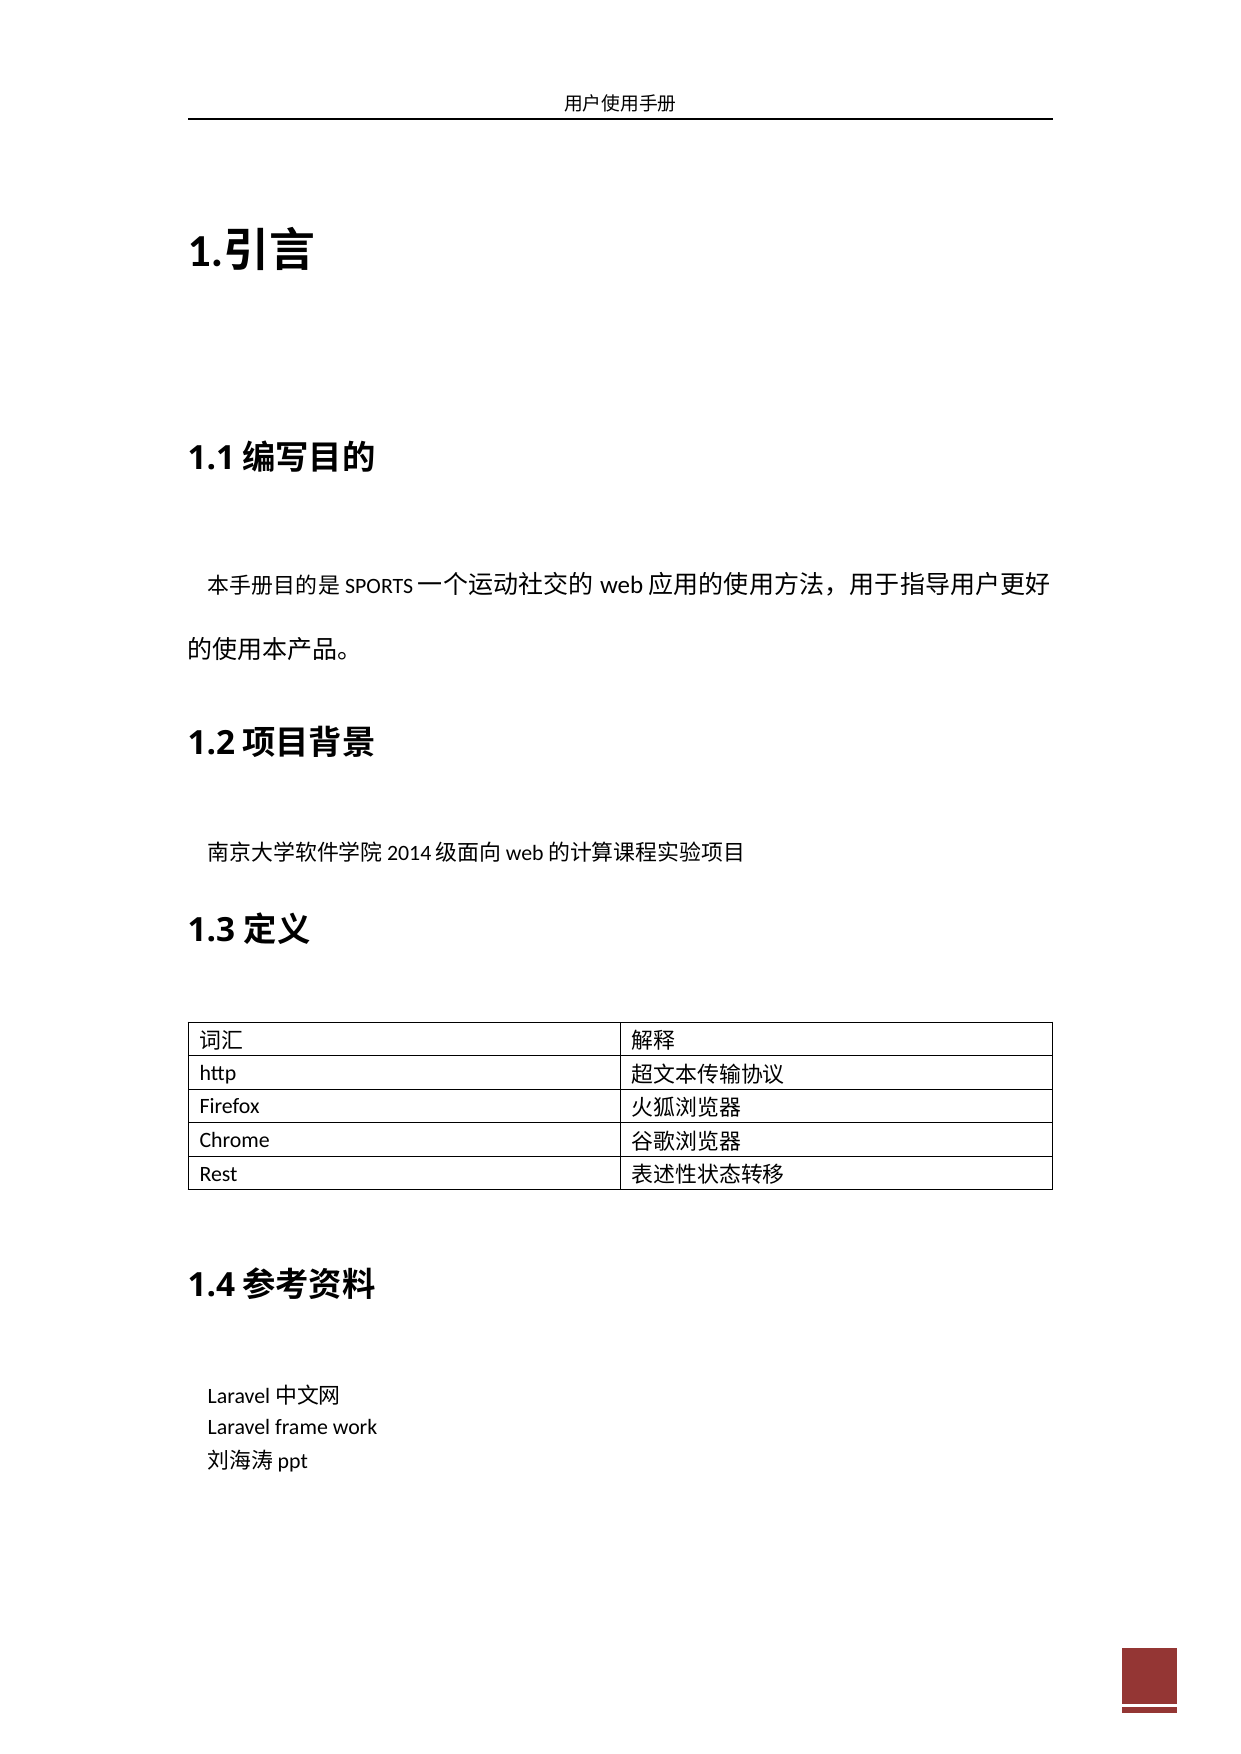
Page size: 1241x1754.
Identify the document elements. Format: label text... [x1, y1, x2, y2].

table_header 解释 [621, 1023, 1052, 1055]
text Laravel frame work [187, 1410, 1053, 1442]
table_cell Firefox [189, 1090, 620, 1122]
table_cell 超文本传输协议 [621, 1056, 1052, 1089]
table_cell Chrome [189, 1123, 620, 1156]
subtitle 1.4参考资料 [187, 1250, 1053, 1315]
subtitle 1.1编写目的 [187, 423, 1053, 488]
text Laravel 中文网 [187, 1377, 1053, 1410]
text 刘海涛ppt [187, 1442, 1053, 1475]
table_cell Rest [189, 1157, 620, 1189]
subtitle 1.2项目背景 [187, 707, 1053, 772]
table_cell http [189, 1056, 620, 1089]
text 南京大学软件学院2014级面向web的计算课程实验项目 [187, 835, 1053, 867]
table_cell 火狐浏览器 [621, 1090, 1052, 1122]
text 本手册目的是SPORTS一个运动社交的web应用的使用方法，用于指导用户更好的使用本产品。 [187, 550, 1053, 680]
subtitle 1.引言 [187, 197, 1053, 295]
table_cell 表述性状态转移 [621, 1157, 1052, 1189]
subtitle 1.3 定义 [187, 894, 1053, 959]
table_cell 谷歌浏览器 [621, 1123, 1052, 1156]
table_header 词汇 [189, 1023, 620, 1055]
